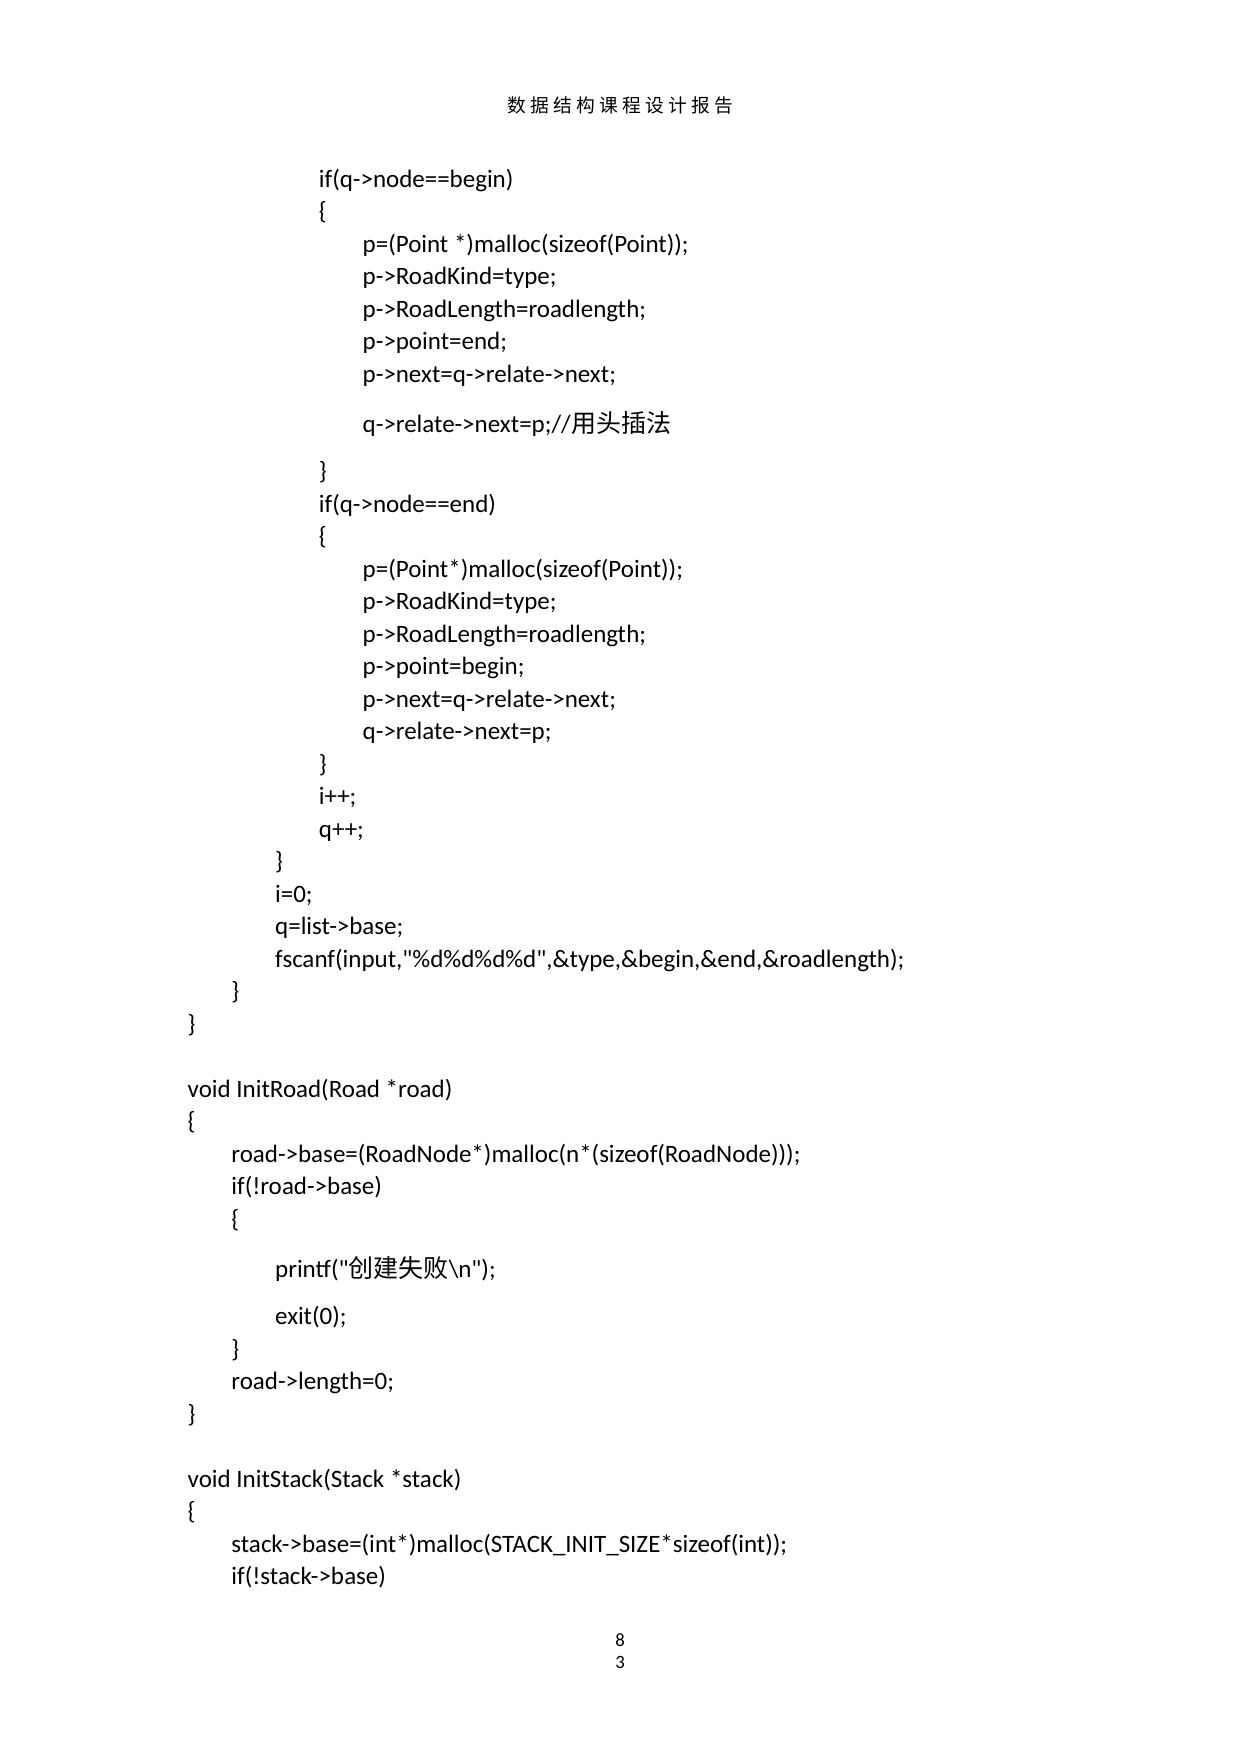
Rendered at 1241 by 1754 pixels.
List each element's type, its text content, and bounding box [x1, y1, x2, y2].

text p->next=q->relate->next; [187, 682, 1053, 714]
text void InitRoad(Road *road) [187, 1072, 1053, 1104]
text p=(Point*)malloc(sizeof(Point)); [187, 552, 1053, 584]
text stack->base=(int*)malloc(STACK_INIT_SIZE*sizeof(int)); [187, 1527, 1053, 1559]
text p->RoadLength=roadlength; [187, 292, 1053, 324]
text p->point=end; [187, 324, 1053, 357]
text void InitStack(Stack *stack) [187, 1462, 1053, 1494]
text road->base=(RoadNode*)malloc(n*(sizeof(RoadNode))); [187, 1137, 1053, 1169]
text p->next=q->relate->next; [187, 357, 1053, 389]
text } [187, 844, 1053, 877]
text } [187, 1007, 1053, 1039]
text exit(0); [187, 1299, 1053, 1332]
text { [187, 1494, 1053, 1527]
text q->relate->next=p;//用头插法 [187, 389, 1053, 454]
text { [187, 1202, 1053, 1234]
text } [187, 454, 1053, 487]
text p->RoadKind=type; [187, 584, 1053, 617]
text { [187, 1104, 1053, 1137]
text } [187, 974, 1053, 1007]
text p->RoadLength=roadlength; [187, 617, 1053, 649]
text if(q->node==begin) [187, 162, 1053, 194]
text i++; [187, 779, 1053, 812]
text road->length=0; [187, 1364, 1053, 1397]
text fscanf(input,"%d%d%d%d",&type,&begin,&end,&roadlength); [187, 942, 1053, 974]
text } [187, 747, 1053, 779]
text q++; [187, 812, 1053, 844]
text { [187, 519, 1053, 552]
text p=(Point *)malloc(sizeof(Point)); [187, 227, 1053, 259]
text if(q->node==end) [187, 487, 1053, 519]
text i=0; [187, 877, 1053, 909]
text } [187, 1332, 1053, 1364]
text q->relate->next=p; [187, 714, 1053, 747]
text { [187, 194, 1053, 227]
text p->point=begin; [187, 649, 1053, 682]
text if(!road->base) [187, 1169, 1053, 1202]
text printf("创建失败\n"); [187, 1234, 1053, 1299]
text } [187, 1397, 1053, 1429]
text p->RoadKind=type; [187, 259, 1053, 292]
text q=list->base; [187, 909, 1053, 942]
text if(!stack->base) [187, 1559, 1053, 1592]
